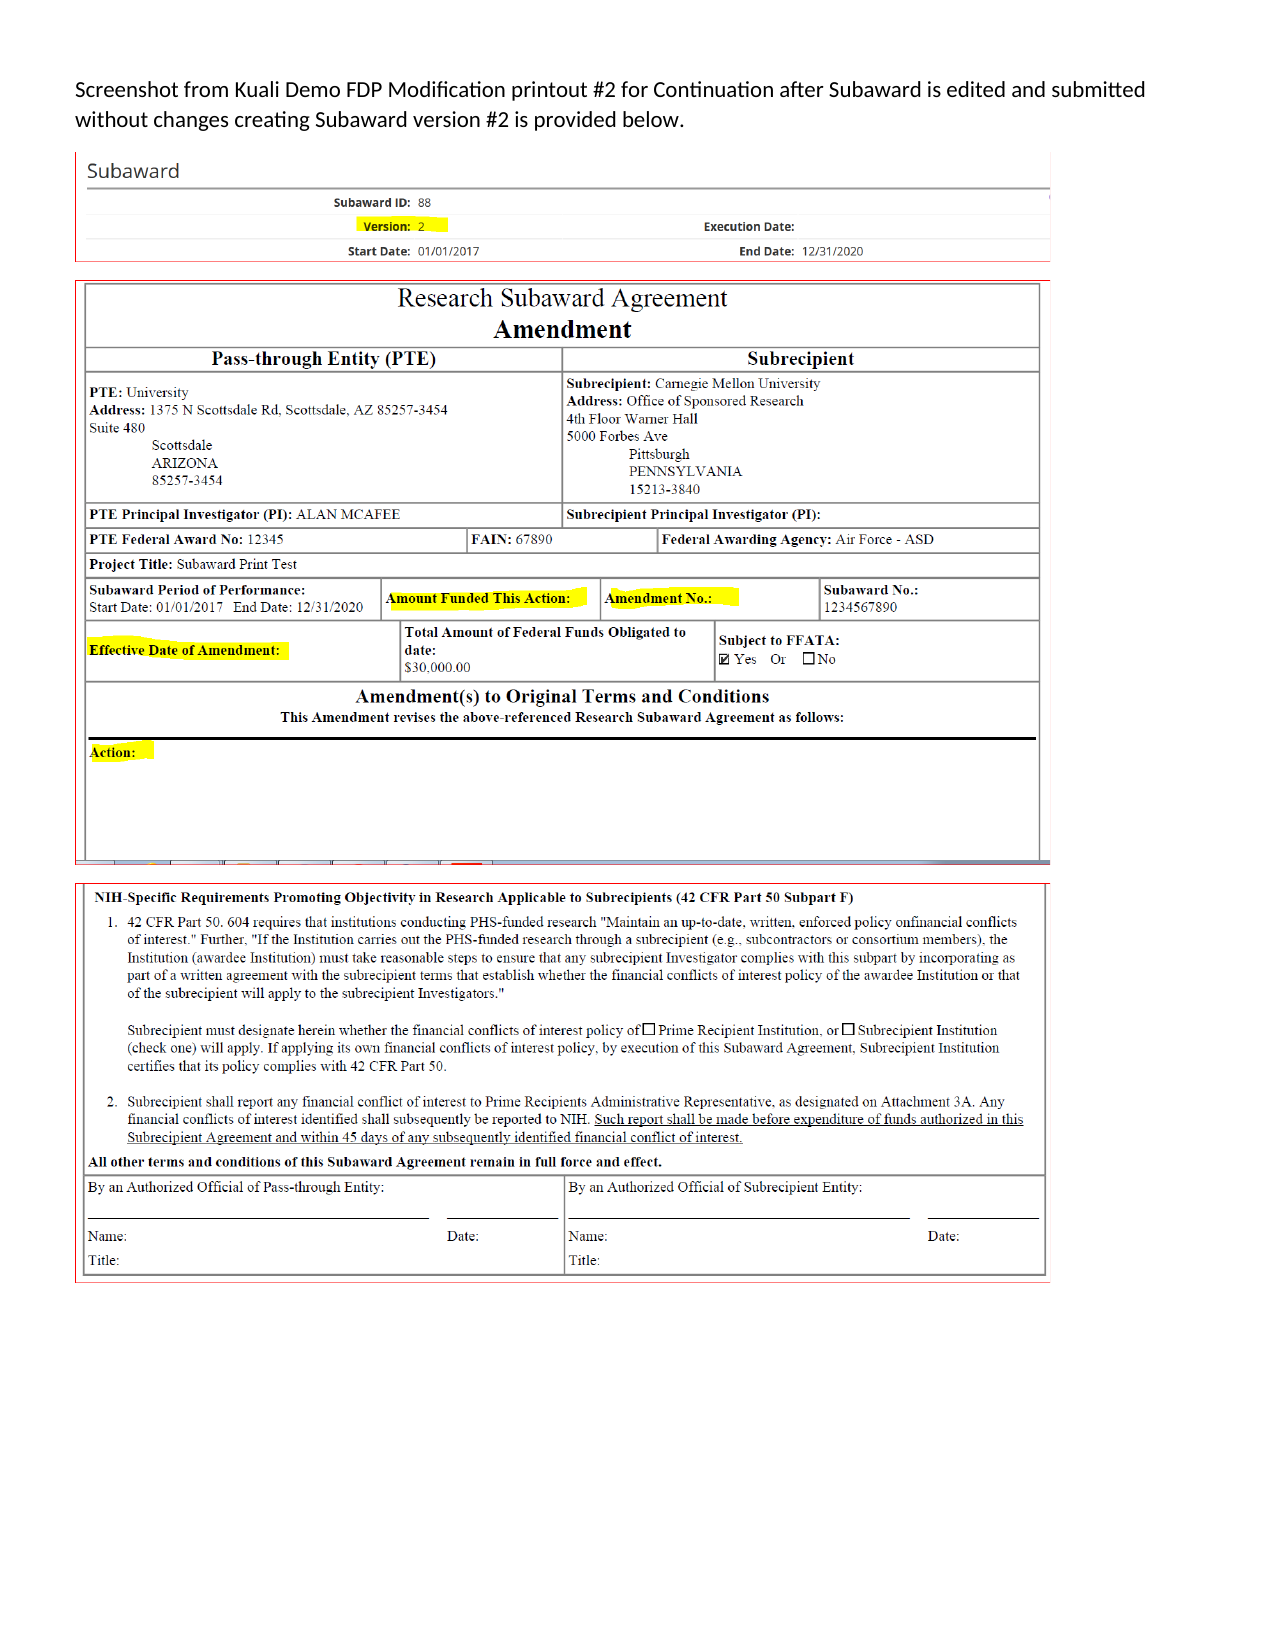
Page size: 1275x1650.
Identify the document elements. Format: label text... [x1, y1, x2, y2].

picture [75, 280, 1050, 865]
text Screenshot from Kuali Demo FDP Modification printout #2 for Continuation after Subaward is edited and submitted without changes creating Subaward version #2 is provided below. [75, 75, 1200, 133]
picture [75, 152, 1050, 262]
picture [75, 883, 1050, 1283]
